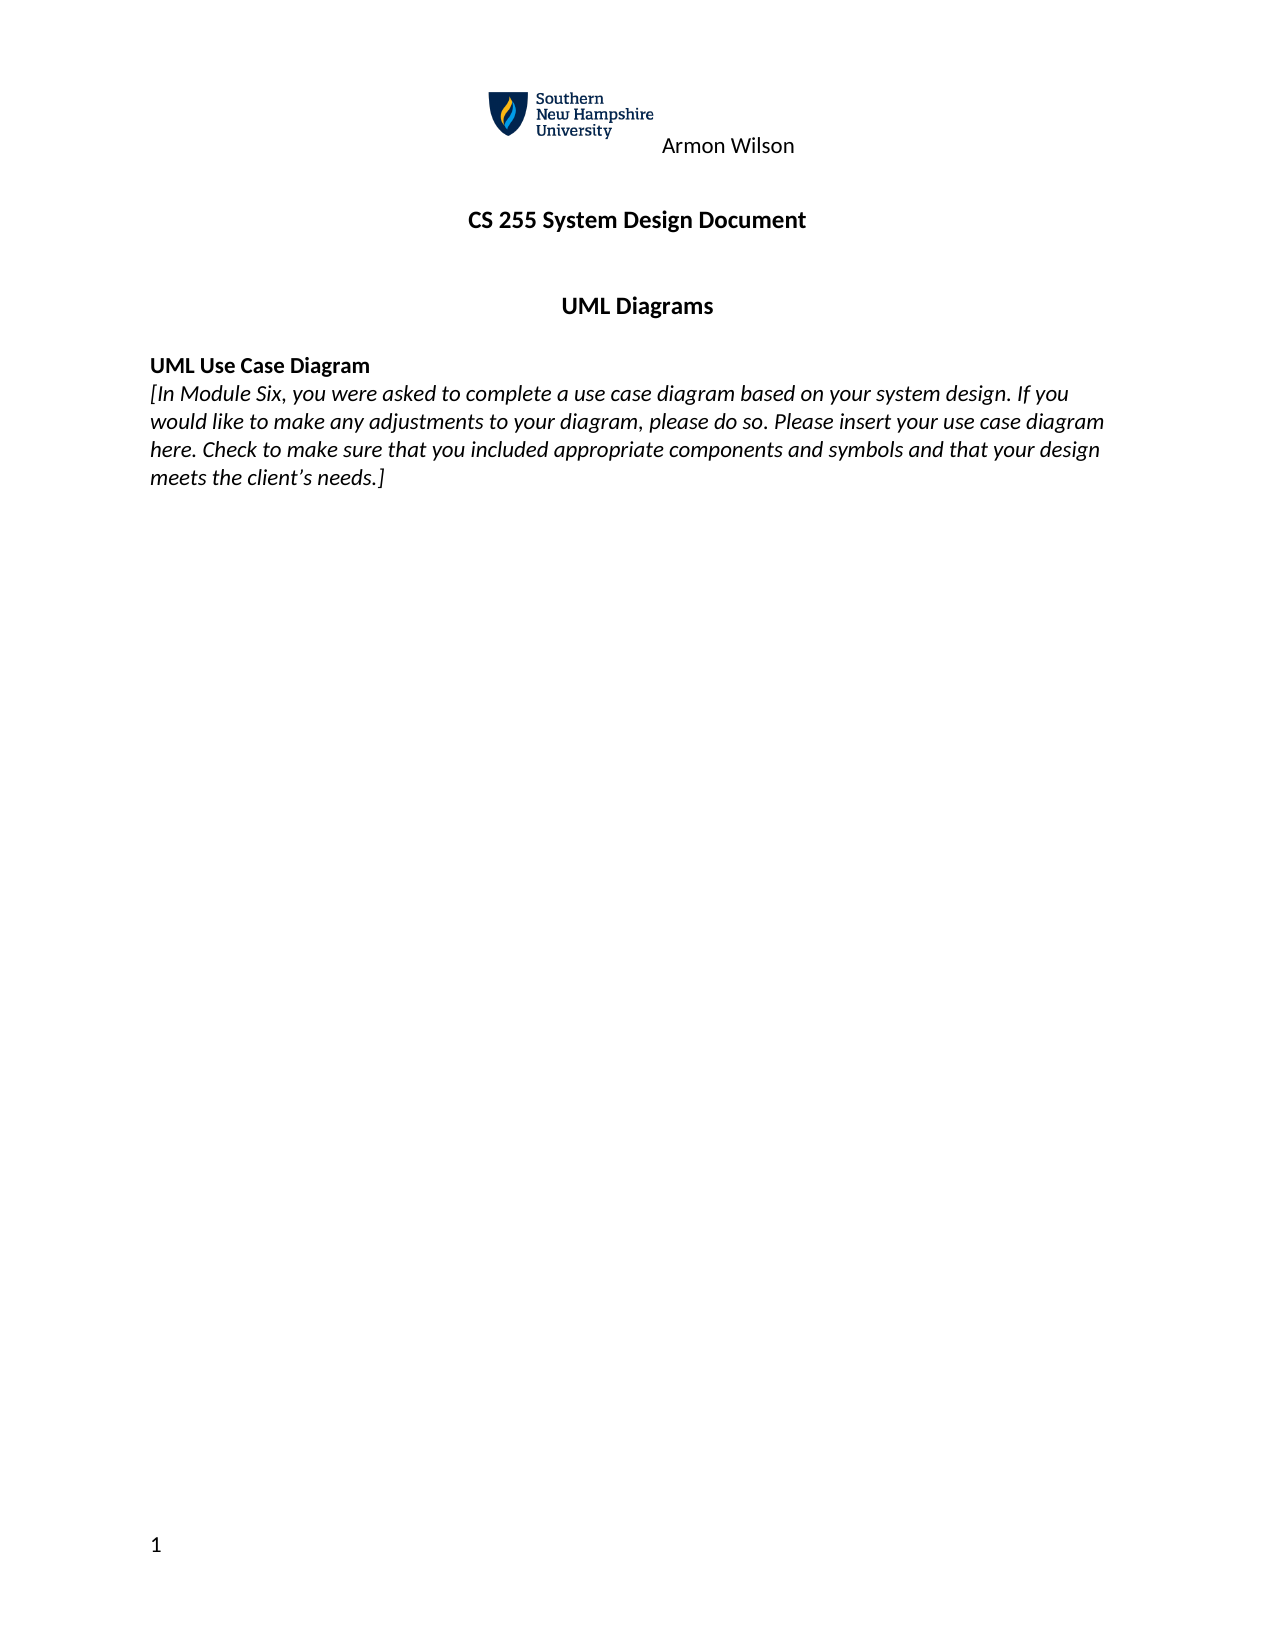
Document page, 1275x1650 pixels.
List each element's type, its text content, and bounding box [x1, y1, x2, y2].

subtitle CS 255 System Design Document [150, 205, 1125, 235]
subtitle UML Diagrams [150, 290, 1125, 321]
picture [480, 75, 662, 154]
text [In Module Six, you were asked to complete a use case diagram based on your system design. If you would like to make any adjustments to your diagram, please do so. Please insert your use case diagram here. Check to make sure that you included appropriate components and symbols and that your design meets the client’s needs.] [150, 379, 1125, 491]
subtitle UML Use Case Diagram [150, 351, 1125, 379]
